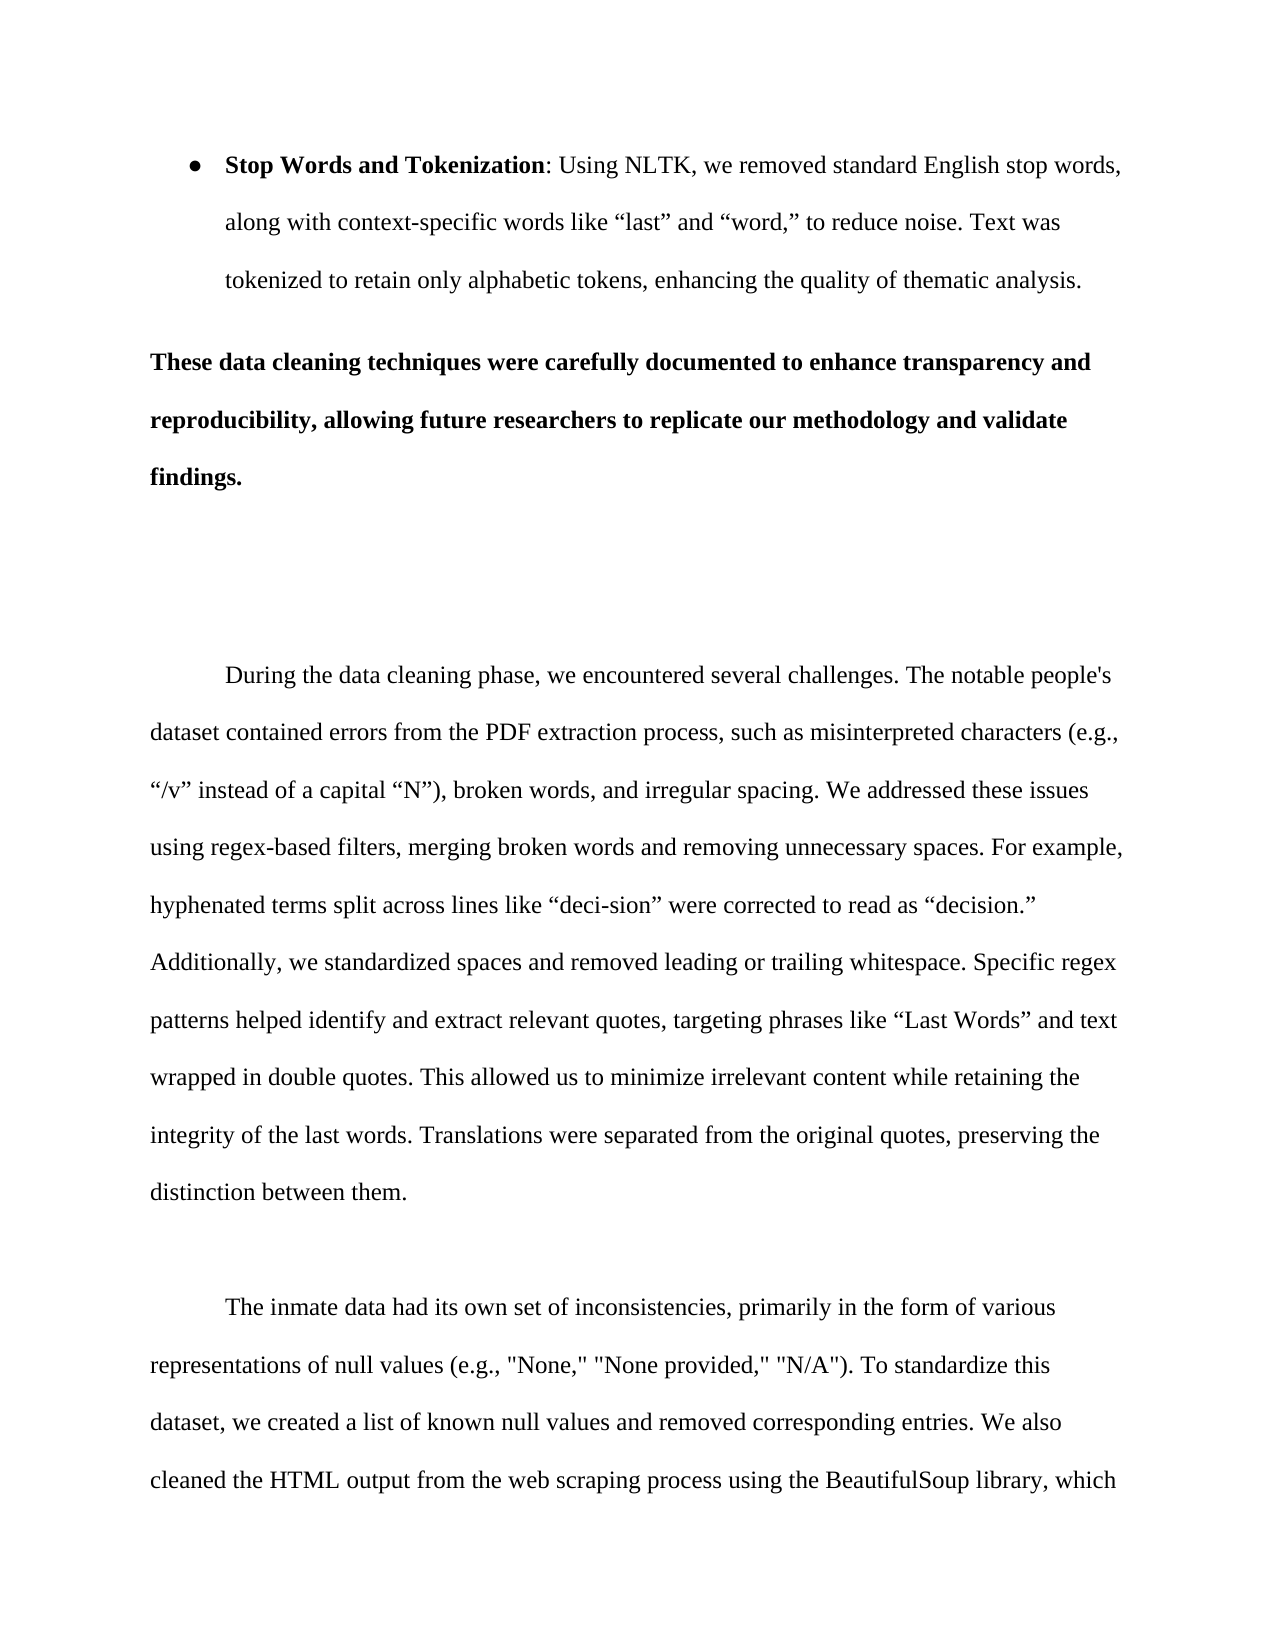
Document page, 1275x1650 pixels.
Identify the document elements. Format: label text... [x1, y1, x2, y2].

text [150, 1292, 1125, 1494]
text During the data cleaning phase, we encountered several challenges. The notable people's dataset contained errors from the PDF extraction process, such as misinterpreted characters (e.g., “/v” instead of a capital “N”), broken words, and irregular spacing. We addressed these issues using regex-based filters, merging broken words and removing unnecessary spaces. For example, hyphenated terms split across lines like “deci-sion” were corrected to read as “decision.” Additionally, we standardized spaces and removed leading or trailing whitespace. Specific regex patterns helped identify and extract relevant quotes, targeting phrases like “Last Words” and text wrapped in double quotes. This allowed us to minimize irrelevant content while retaining the integrity of the last words. Translations were separated from the original quotes, preserving the distinction between them. [150, 660, 1125, 1206]
list Stop Words and Tokenization: Using NLTK, we removed standard English stop words, along with context-specific words like “last” and “word,” to reduce noise. Text was tokenized to retain only alphabetic tokens, enhancing the quality of thematic analysis. [187, 150, 1125, 294]
text These data cleaning techniques were carefully documented to enhance transparency and reproducibility, allowing future researchers to replicate our methodology and validate findings. [150, 347, 1125, 491]
